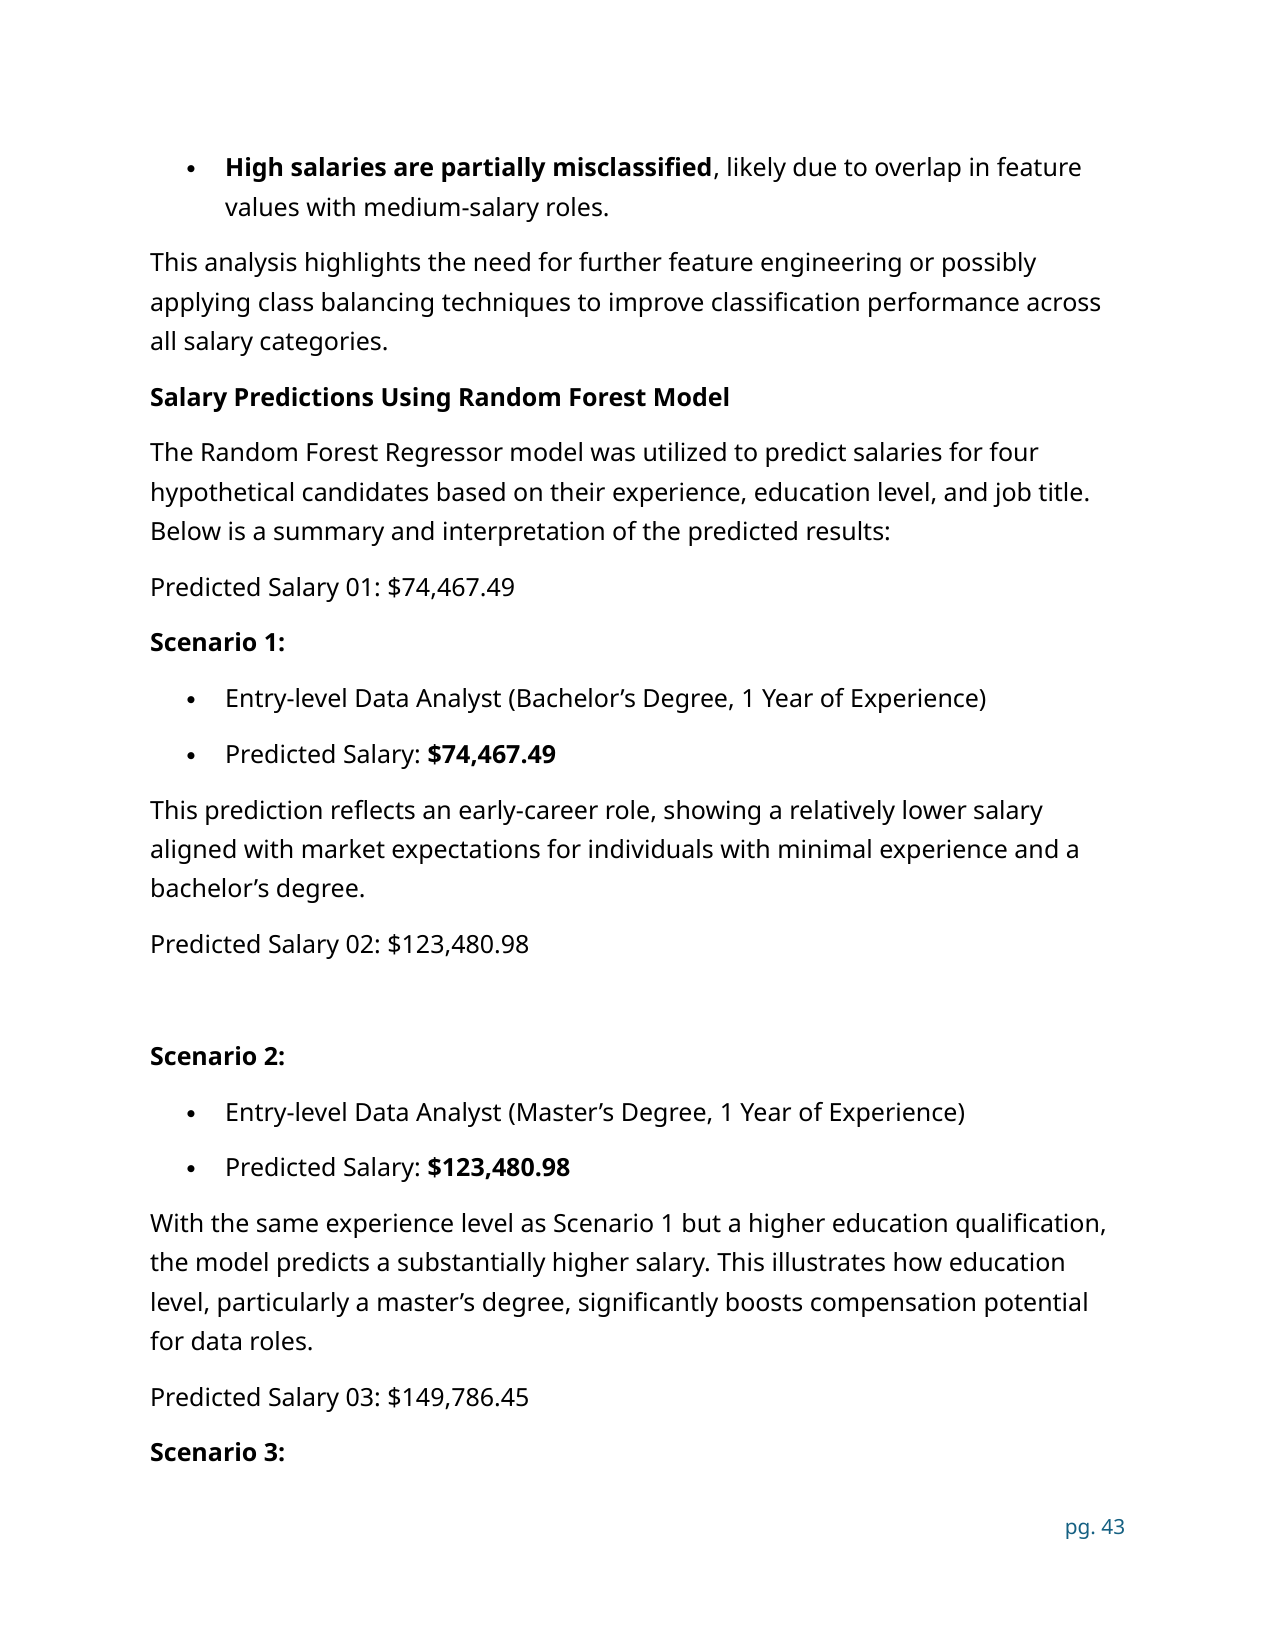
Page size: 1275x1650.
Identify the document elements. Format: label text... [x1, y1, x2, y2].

text With the same experience level as Scenario 1 but a higher education qualification, the model predicts a substantially higher salary. This illustrates how education level, particularly a master’s degree, significantly boosts compensation potential for data roles. [150, 1206, 1125, 1357]
text Scenario 3: [150, 1435, 1125, 1469]
text This analysis highlights the need for further feature engineering or possibly applying class balancing techniques to improve classification performance across all salary categories. [150, 245, 1125, 357]
text Predicted Salary 01: $74,467.49 [150, 569, 1125, 603]
text Predicted Salary 03: $149,786.45 [150, 1379, 1125, 1413]
text Scenario 1: [150, 625, 1125, 659]
text This prediction reflects an early-career role, showing a relatively lower salary aligned with market expectations for individuals with minimal experience and a bachelor’s degree. [150, 792, 1125, 905]
text The Random Forest Regressor model was utilized to predict salaries for four hypothetical candidates based on their experience, education level, and job title. Below is a summary and interpretation of the predicted results: [150, 435, 1125, 547]
list Entry-level Data Analyst (Bachelor’s Degree, 1 Year of Experience) [187, 681, 1125, 715]
list Entry-level Data Analyst (Master’s Degree, 1 Year of Experience) [187, 1094, 1125, 1128]
text Scenario 2: [150, 1038, 1125, 1072]
list High salaries are partially misclassified, likely due to overlap in feature values with medium-salary roles. [187, 150, 1125, 223]
list Predicted Salary: $74,467.49 [187, 737, 1125, 771]
list Predicted Salary: $123,480.98 [187, 1150, 1125, 1184]
text Salary Predictions Using Random Forest Model [150, 379, 1125, 413]
text Predicted Salary 02: $123,480.98 [150, 927, 1125, 961]
